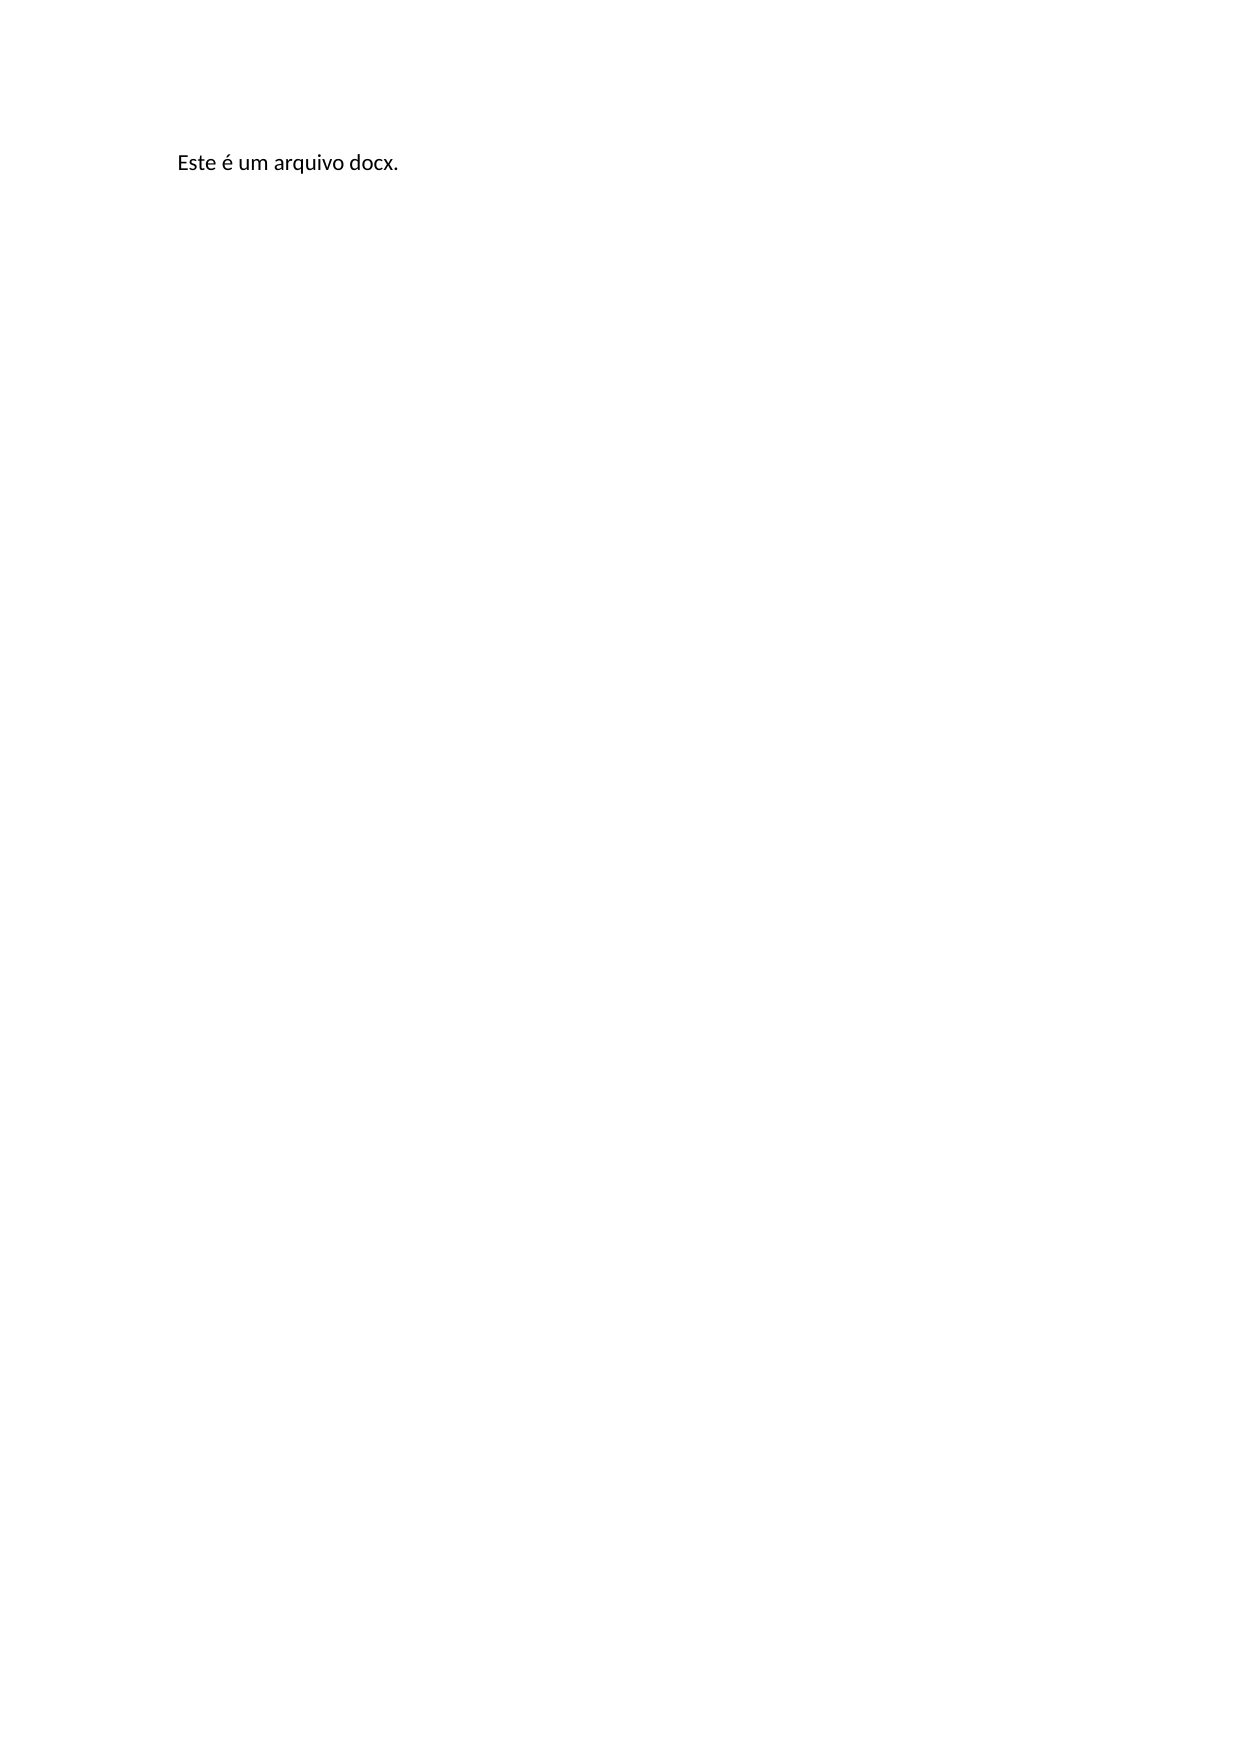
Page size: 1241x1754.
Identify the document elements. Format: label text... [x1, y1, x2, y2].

text Este é um arquivo docx. [177, 148, 1063, 176]
